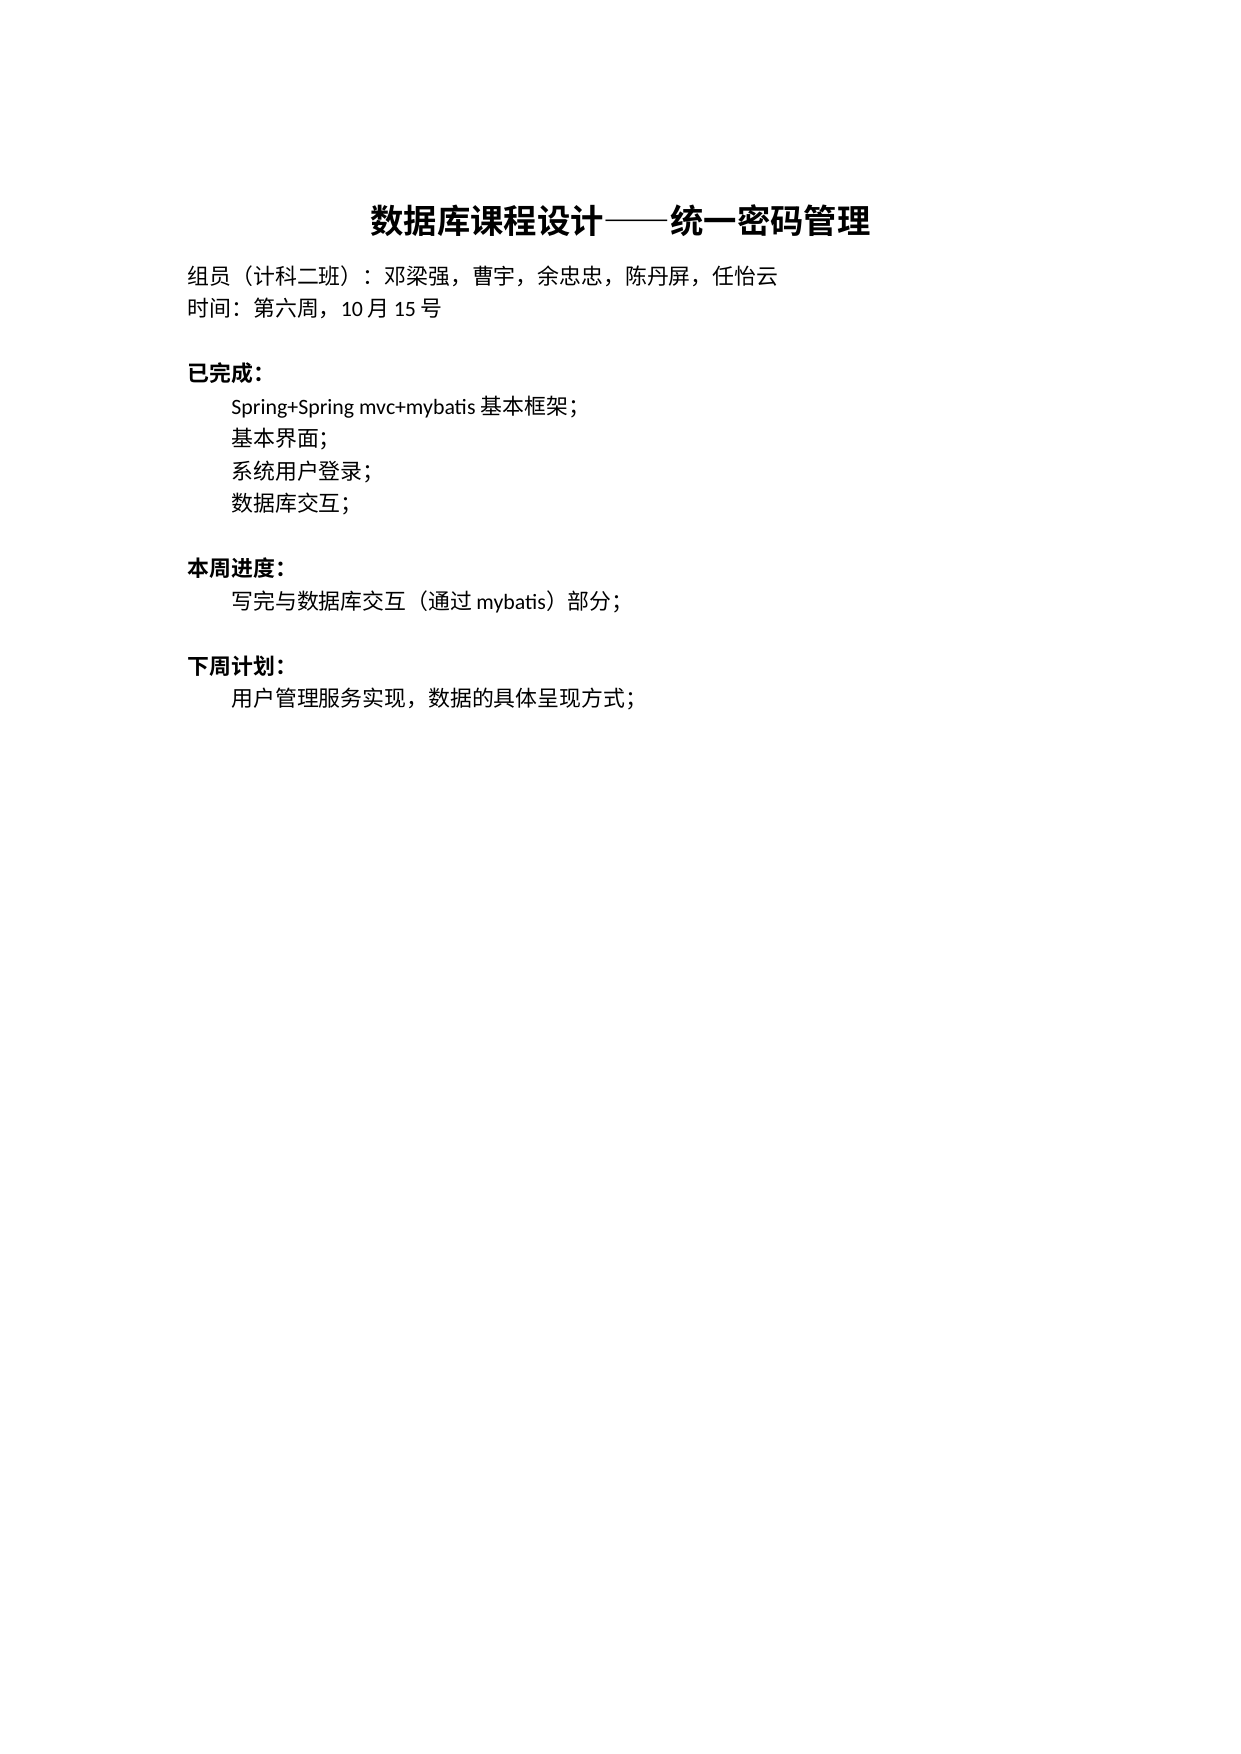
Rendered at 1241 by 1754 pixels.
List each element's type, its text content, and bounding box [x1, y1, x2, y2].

text 下周计划： [187, 648, 1053, 681]
text 时间：第六周，10月15号 [187, 291, 1053, 323]
title 数据库课程设计——统一密码管理 [187, 187, 1053, 252]
text 组员（计科二班）：邓梁强，曹宇，余忠忠，陈丹屏，任怡云 [187, 258, 1053, 291]
text 系统用户登录； [187, 453, 1053, 486]
text 已完成： [187, 356, 1053, 388]
text 数据库交互； [187, 486, 1053, 518]
text Spring+Spring mvc+mybatis 基本框架； [187, 388, 1053, 421]
text 用户管理服务实现，数据的具体呈现方式； [187, 681, 1053, 713]
text 本周进度： [187, 551, 1053, 583]
text 写完与数据库交互（通过mybatis）部分； [187, 583, 1053, 616]
text 基本界面； [187, 421, 1053, 453]
